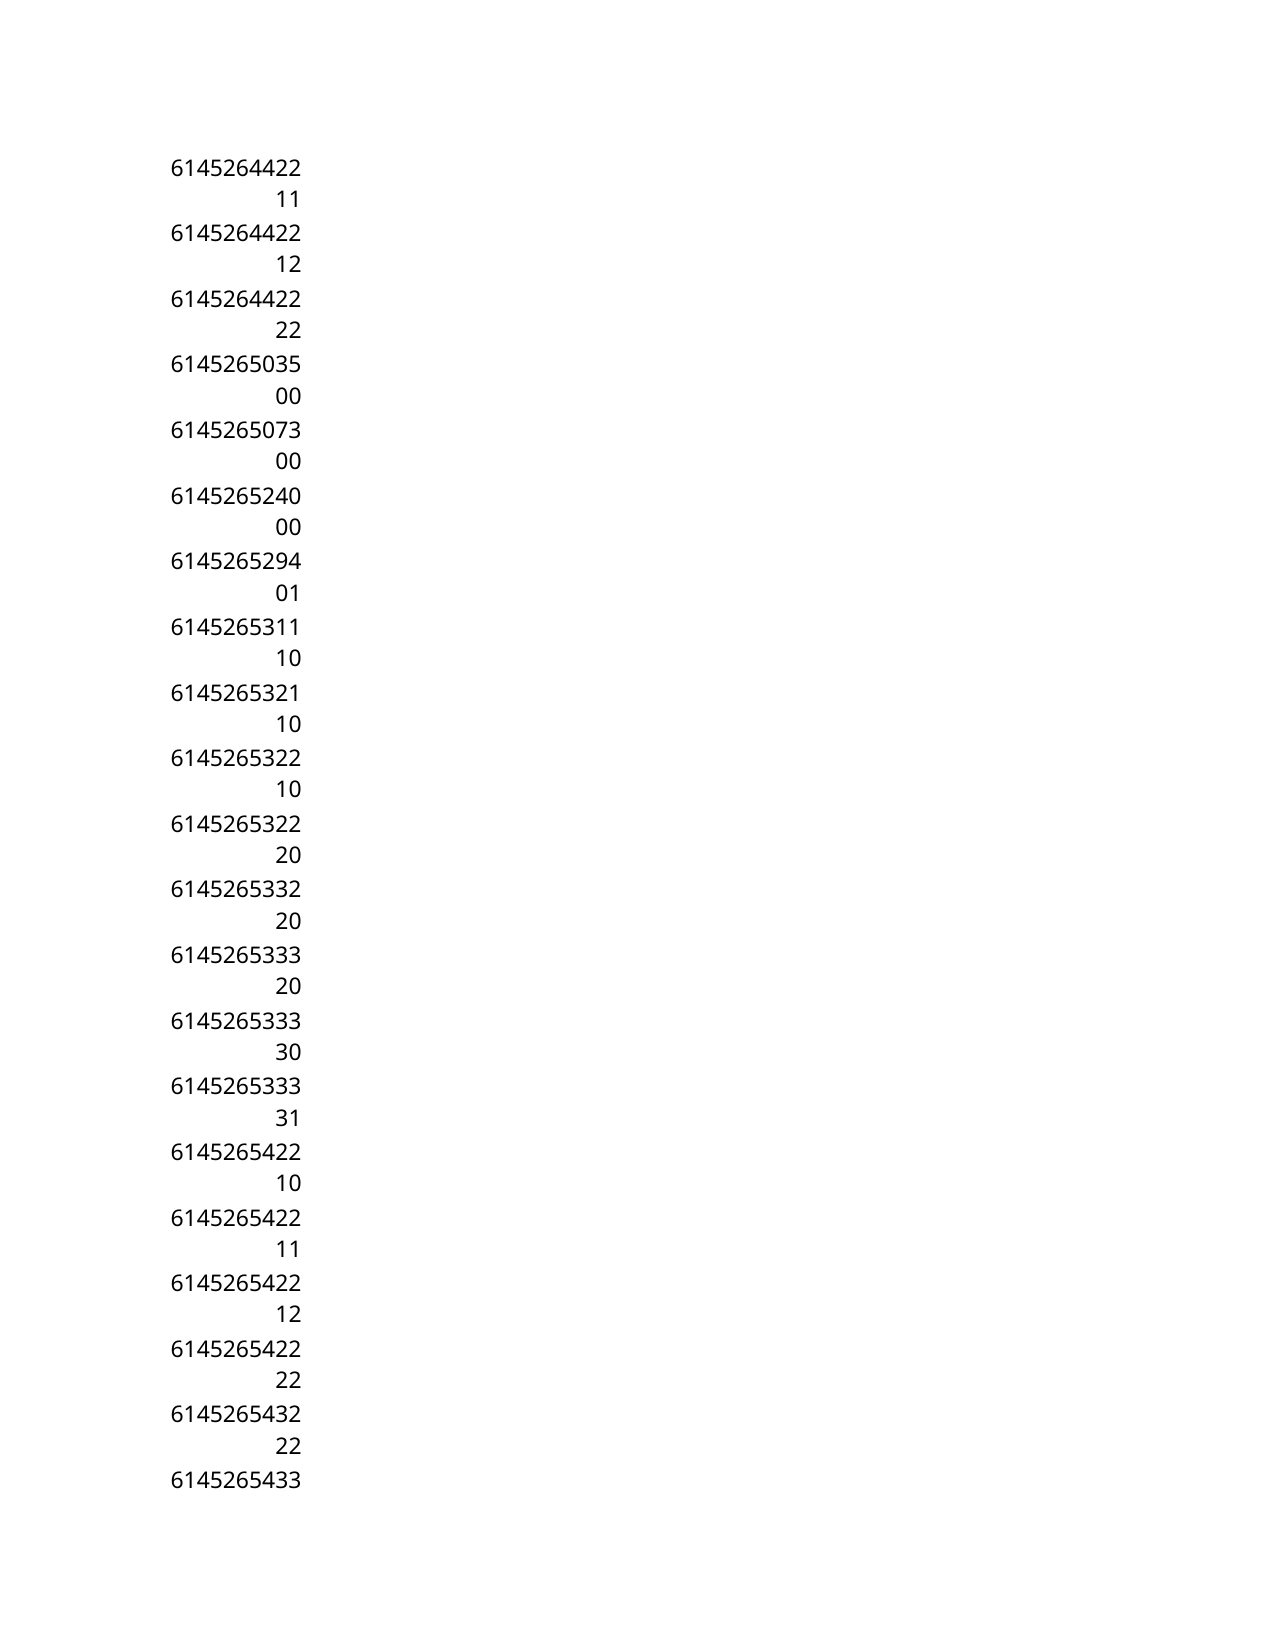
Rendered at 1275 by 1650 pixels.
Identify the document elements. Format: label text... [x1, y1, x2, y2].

table_cell 614526532110 [150, 675, 312, 741]
table_cell 614526542210 [150, 1134, 312, 1200]
table_cell 614526542212 [150, 1266, 312, 1331]
table_cell 614526532210 [150, 741, 312, 806]
table_cell 614526442211 [150, 150, 312, 216]
table_cell 614526533320 [150, 938, 312, 1003]
table_cell 614526532220 [150, 806, 312, 872]
table_cell 614526542222 [150, 1331, 312, 1397]
table_cell 614526529401 [150, 544, 312, 609]
table_cell 614526542211 [150, 1200, 312, 1266]
table_cell 614526507300 [150, 413, 312, 478]
table_cell 614526524000 [150, 478, 312, 544]
table_cell 614526533330 [150, 1003, 312, 1069]
table_cell 614526533331 [150, 1069, 312, 1134]
table_cell 614526531110 [150, 609, 312, 675]
table_cell 614526503500 [150, 347, 312, 412]
table_cell 614526442222 [150, 281, 312, 347]
table_cell 614526543222 [150, 1397, 312, 1462]
table_cell 614526442212 [150, 216, 312, 281]
table_cell 614526543322 [150, 1463, 312, 1497]
table_cell 614526533220 [150, 872, 312, 937]
